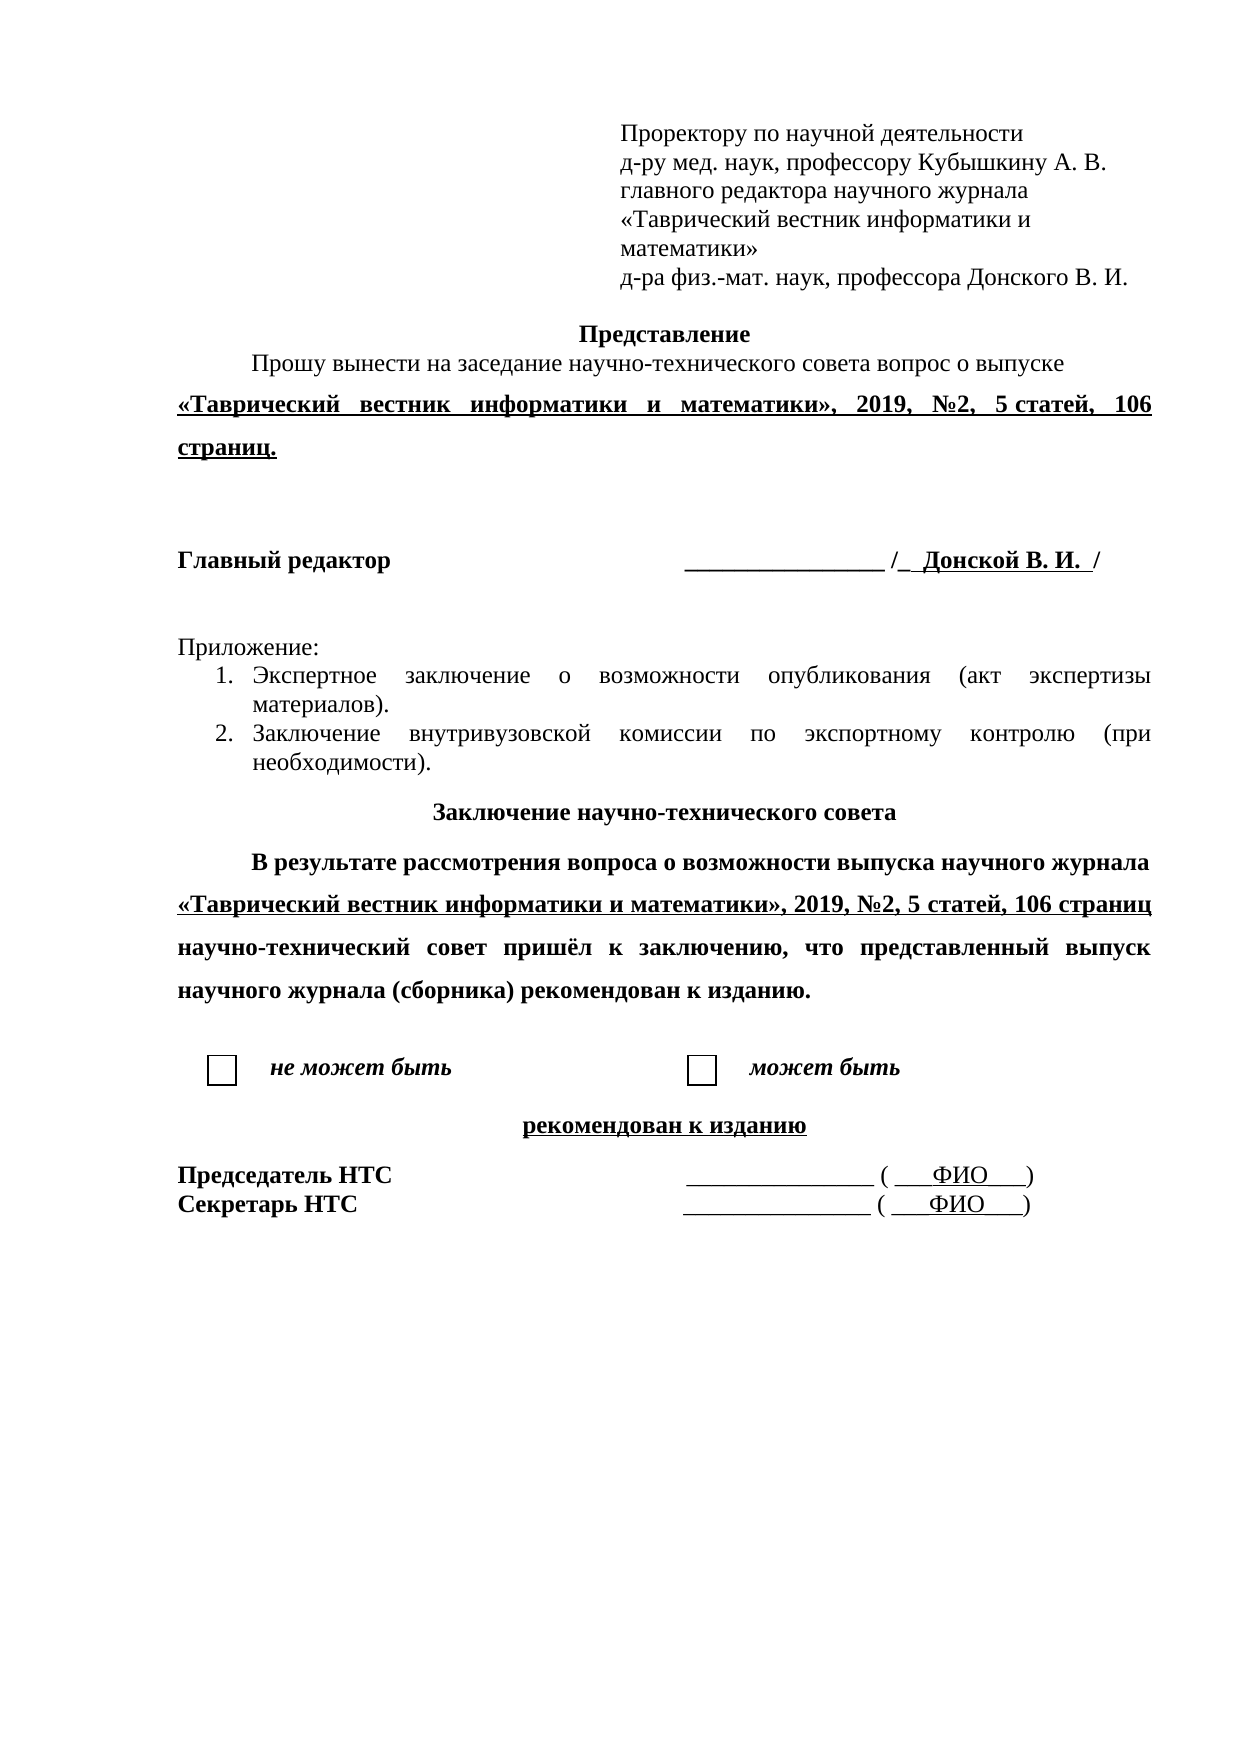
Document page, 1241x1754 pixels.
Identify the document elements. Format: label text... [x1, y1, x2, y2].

table_header может быть [663, 1052, 1152, 1110]
text «Таврический вестник информатики и математики», 2019, №2, 5 статей, 106 страниц. [177, 416, 1152, 461]
subtitle д-ру мед. наук, профессору Кубышкину А. В. [620, 147, 1152, 176]
text д-ра физ.-мат. наук, профессора Донского В. И. [620, 262, 1152, 291]
text Главный редактор ________________ /_ Донской В. И. / [177, 546, 1152, 574]
text В результате рассмотрения вопроса о возможности выпуска научного журнала [177, 847, 1152, 876]
text «Таврический вестник информатики и математики», 2019, №2, 5 статей, 106 страниц научно-технический совет пришёл к заключению, что представленный выпуск научного журнала (сборника) рекомендован к изданию. [177, 889, 1152, 914]
text «Таврический вестник информатики и математики» [620, 204, 1152, 262]
text Заключение научно-технического совета [177, 797, 1152, 826]
text «Таврический вестник информатики и математики», 2019, №2, 5 статей, 106 страниц. [177, 389, 1152, 414]
table_header не может быть [177, 1052, 663, 1110]
subtitle Проректору по научной деятельности [620, 118, 1152, 147]
text Представление [177, 319, 1152, 348]
text Председатель НТС _______________ ( ___ФИО___) [177, 1160, 1152, 1189]
list Экспертное заключение о возможности опубликования (акт экспертизы материалов). [215, 661, 1152, 718]
text Секретарь НТС _______________ ( ___ФИО___) [177, 1189, 1152, 1217]
text рекомендован к изданию [177, 1110, 1152, 1138]
text Приложение: [177, 632, 1152, 661]
list Заключение внутривузовской комиссии по экспортному контролю (при необходимости). [215, 718, 1152, 776]
text «Таврический вестник информатики и математики», 2019, №2, 5 статей, 106 страниц научно-технический совет пришёл к заключению, что представленный выпуск научного журнала (сборника) рекомендован к изданию. [177, 915, 1152, 1004]
text Прошу вынести на заседание научно-технического совета вопрос о выпуске [177, 348, 1152, 377]
subtitle главного редактора научного журнала [620, 176, 1152, 204]
